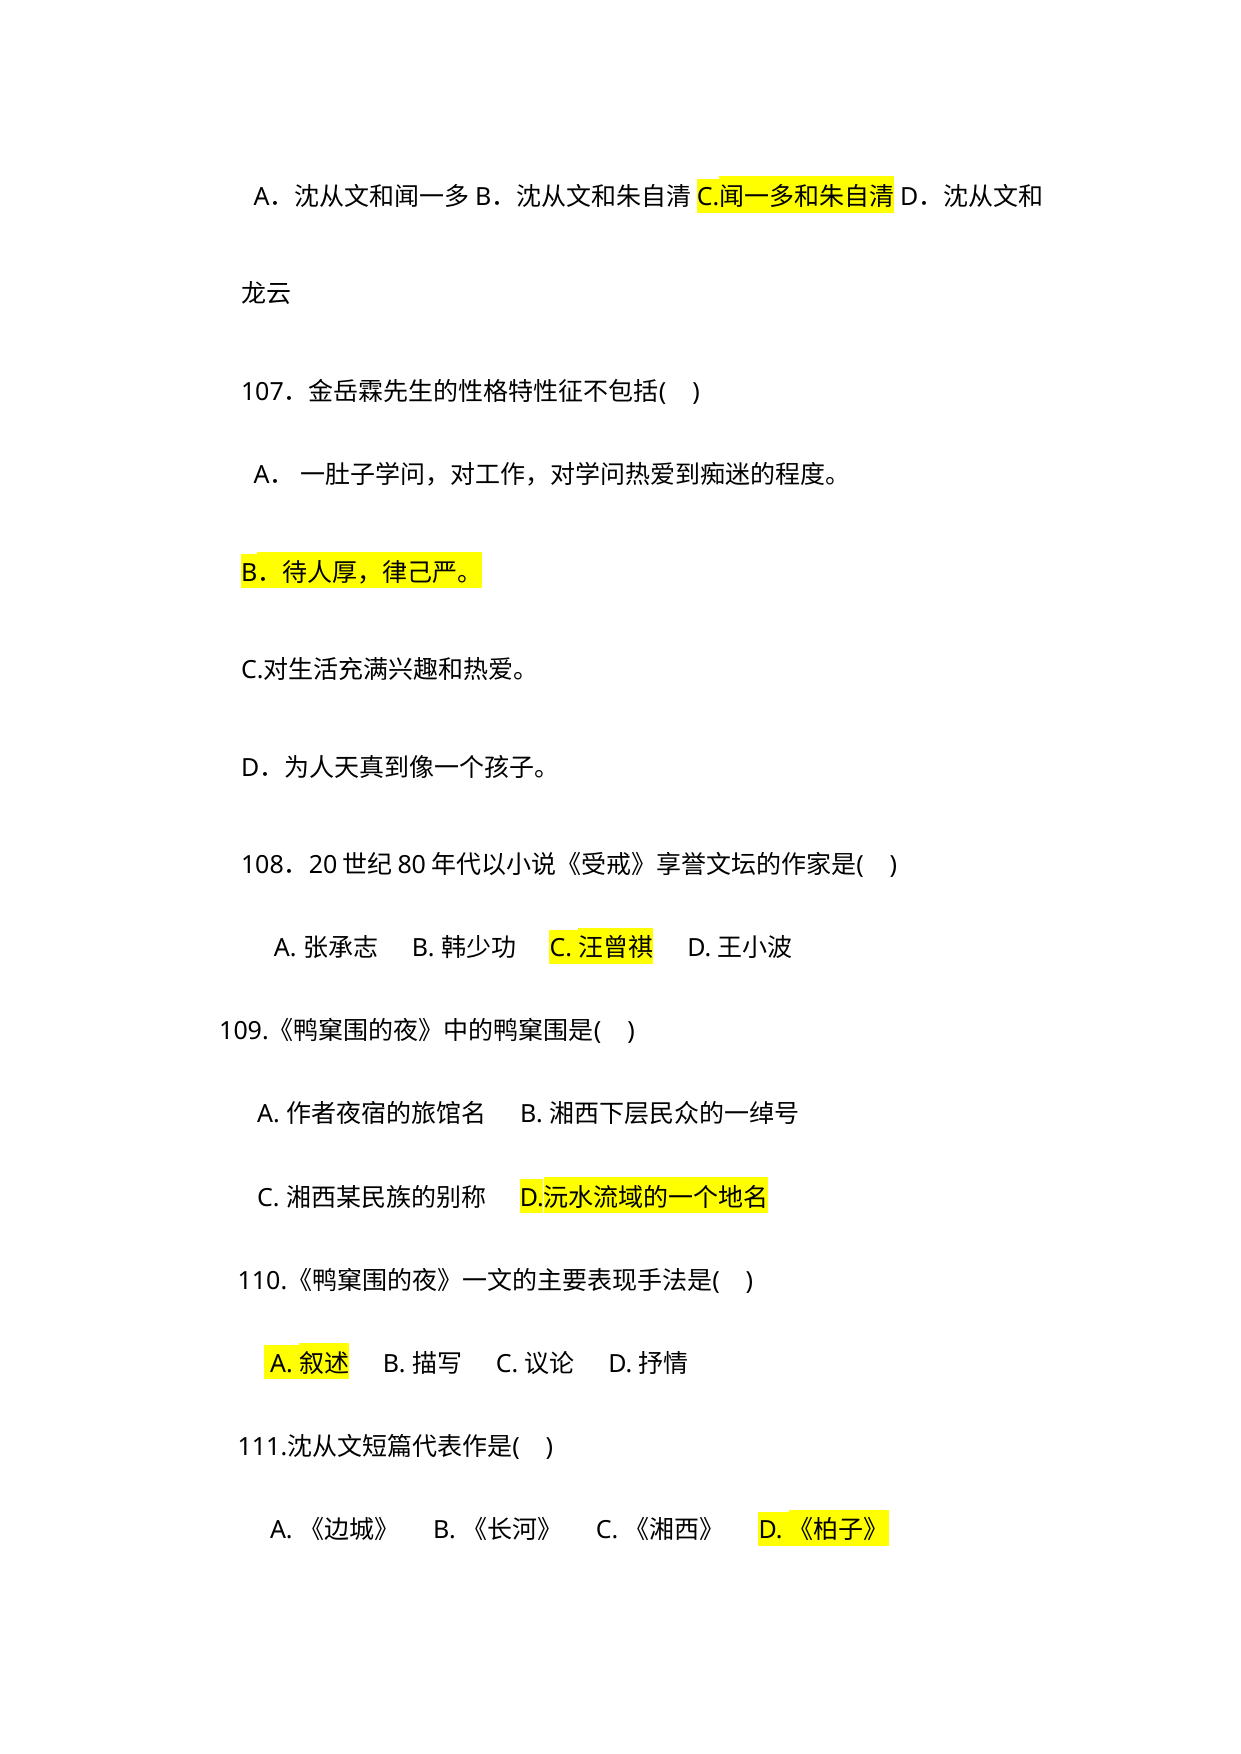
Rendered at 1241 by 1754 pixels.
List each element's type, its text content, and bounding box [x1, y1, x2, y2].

text 110.《鸭窠围的夜》一文的主要表现手法是( ) [187, 1246, 1053, 1311]
text A． 一肚子学问，对工作，对学问热爱到痴迷的程度。 B．待人厚，律己严。 C.对生活充满兴趣和热爱。 D．为人天真到像一个孩子。 108．20世纪80年代以小说《受戒》享誉文坛的作家是( ) [241, 440, 1053, 895]
text 109.《鸭窠围的夜》中的鸭窠围是( ) [187, 996, 1053, 1061]
text 111.沈从文短篇代表作是( ) [187, 1412, 1053, 1477]
text A. 作者夜宿的旅馆名 B. 湘西下层民众的一绰号 [187, 1079, 1053, 1144]
text A. 《边城》 B. 《长河》 C. 《湘西》 D. 《柏子》 [187, 1495, 1053, 1560]
text A. 张承志 B. 韩少功 C. 汪曾祺 D. 王小波 [254, 913, 1053, 978]
text A. 叙述 B. 描写 C. 议论 D. 抒情 [187, 1329, 1053, 1394]
text C. 湘西某民族的别称 D.沅水流域的一个地名 [187, 1163, 1053, 1228]
text A．沈从文和闻一多 B．沈从文和朱自清 C.闻一多和朱自清 D．沈从文和龙云 107．金岳霖先生的性格特性征不包括( ) [241, 162, 1053, 422]
